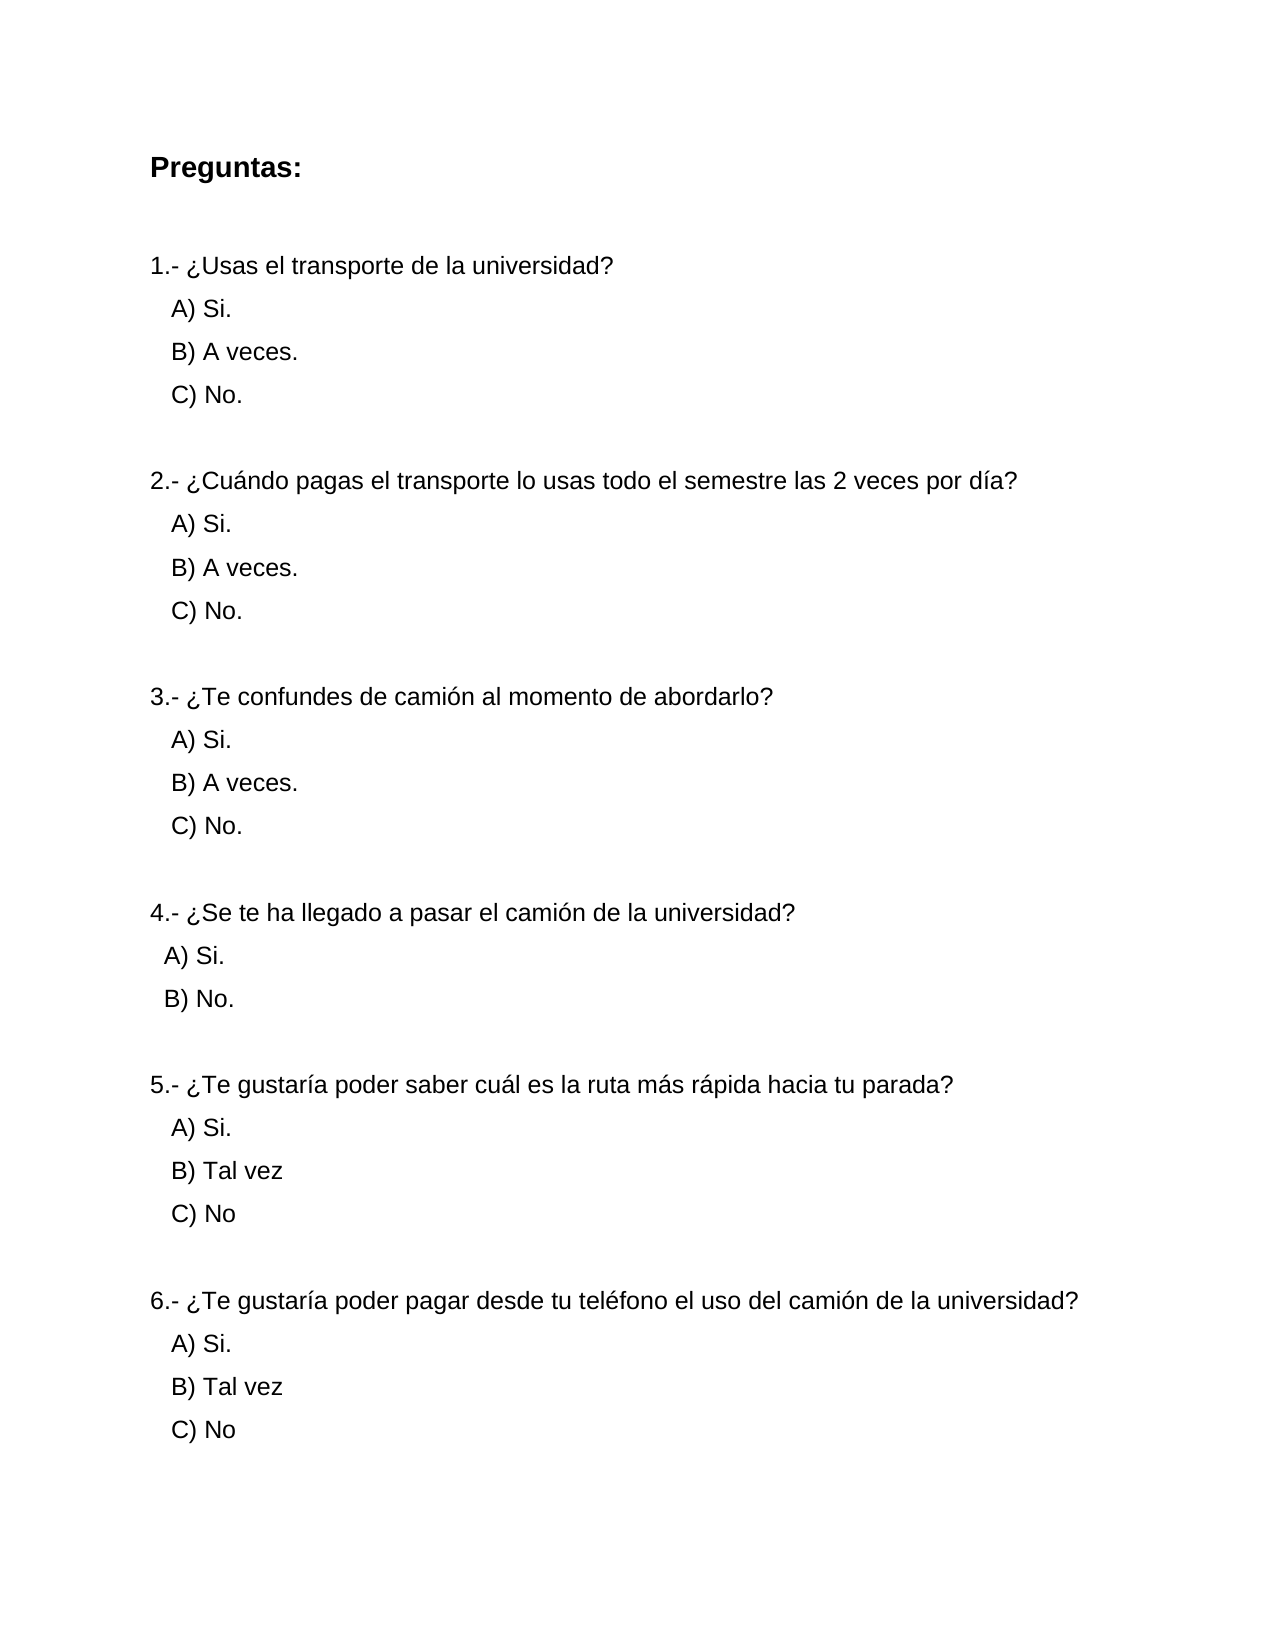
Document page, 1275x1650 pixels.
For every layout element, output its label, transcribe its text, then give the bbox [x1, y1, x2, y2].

text B) Tal vez [150, 1156, 1125, 1185]
text 6.- ¿Te gustaría poder pagar desde tu teléfono el uso del camión de la universidad? [150, 1286, 1125, 1314]
text B) A veces. [150, 552, 1125, 581]
text A) Si. [150, 1113, 1125, 1142]
text C) No. [150, 596, 1125, 624]
text 3.- ¿Te confundes de camión al momento de abordarlo? [150, 682, 1125, 711]
text C) No. [150, 380, 1125, 409]
text 5.- ¿Te gustaría poder saber cuál es la ruta más rápida hacia tu parada? [150, 1070, 1125, 1099]
text C) No. [150, 811, 1125, 840]
text 1.- ¿Usas el transporte de la universidad? [150, 251, 1125, 279]
text 4.- ¿Se te ha llegado a pasar el camión de la universidad? [150, 897, 1125, 926]
text A) Si. [150, 725, 1125, 754]
text A) Si. [150, 294, 1125, 322]
text B) Tal vez [150, 1372, 1125, 1401]
text A) Si. [150, 941, 1125, 969]
text B) A veces. [150, 768, 1125, 797]
text 2.- ¿Cuándo pagas el transporte lo usas todo el semestre las 2 veces por día? [150, 466, 1125, 495]
text C) No [150, 1199, 1125, 1228]
text A) Si. [150, 509, 1125, 538]
text C) No [150, 1415, 1125, 1444]
text B) No. [150, 984, 1125, 1012]
text Preguntas: [150, 150, 1125, 183]
text B) A veces. [150, 337, 1125, 366]
text A) Si. [150, 1329, 1125, 1357]
